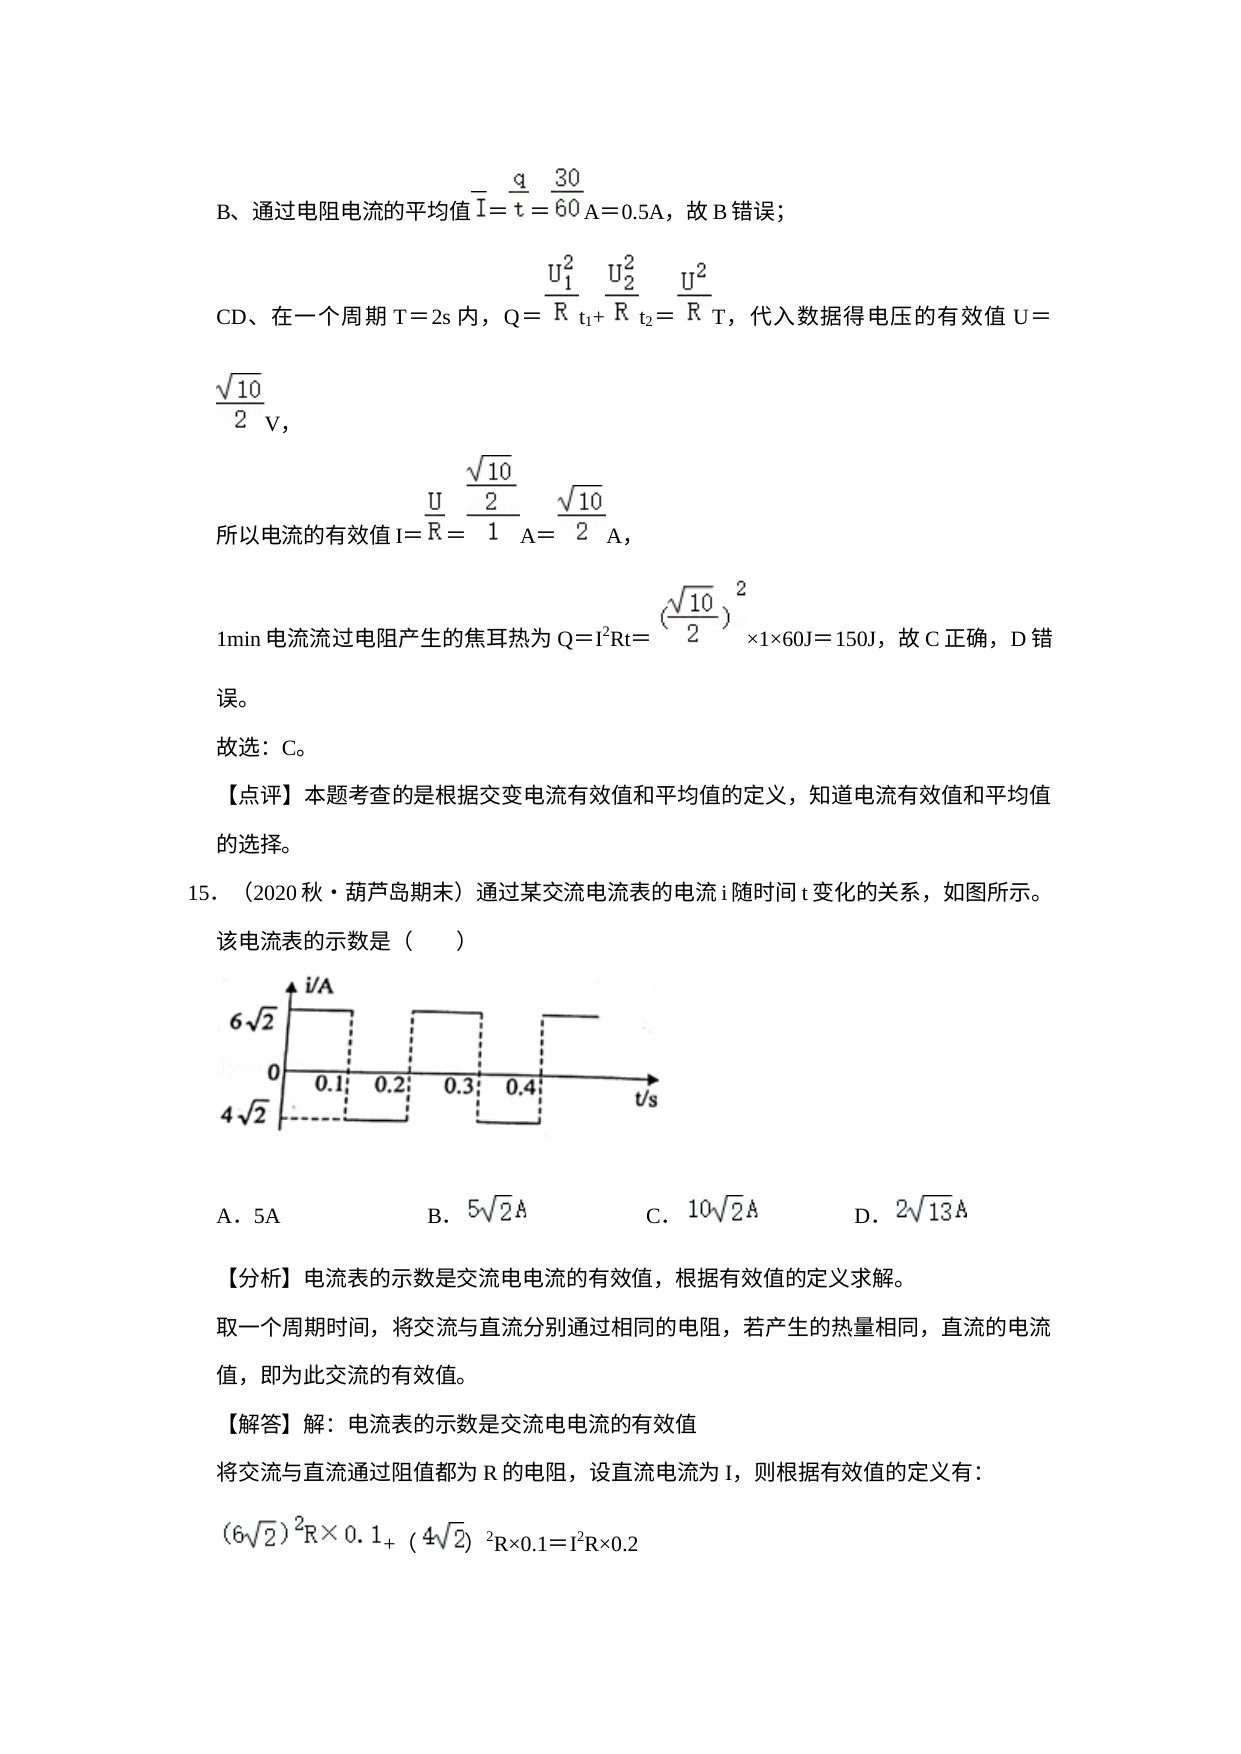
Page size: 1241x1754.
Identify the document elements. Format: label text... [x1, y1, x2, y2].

text 【点评】本题考查的是根据交变电流有效值和平均值的定义，知道电流有效值和平均值的选择。 [216, 777, 1053, 859]
picture [682, 1195, 758, 1224]
picture [891, 1195, 967, 1224]
picture [417, 1522, 465, 1551]
picture [216, 971, 668, 1142]
picture [508, 163, 529, 220]
text CD、在一个周期T＝2s内，Q＝t1+t2＝T，代入数据得电压的有效值U＝V， [216, 243, 1053, 438]
picture [216, 1513, 384, 1551]
picture [466, 455, 520, 543]
text 取一个周期时间，将交流与直流分别通过相同的电阻，若产生的热量相同，直流的电流值，即为此交流的有效值。 [216, 1309, 1053, 1390]
text 【解答】解：电流表的示数是交流电电流的有效值 [216, 1406, 1053, 1439]
picture [550, 164, 584, 220]
text 1min电流流过电阻产生的焦耳热为Q＝I2Rt＝×1×60J＝150J，故C正确，D错误。 [216, 567, 1053, 713]
text A．5A B． C． D． [187, 1180, 1053, 1245]
text +（）2R×0.1＝I2R×0.2 [216, 1503, 1053, 1568]
picture [677, 260, 712, 325]
picture [463, 1195, 527, 1224]
picture [216, 373, 265, 431]
picture [544, 252, 579, 325]
text 所以电流的有效值I＝＝A＝A， [216, 454, 1053, 551]
picture [471, 191, 487, 220]
picture [424, 488, 445, 543]
text 将交流与直流通过阻值都为R的电阻，设直流电流为I，则根据有效值的定义有： [216, 1454, 1053, 1487]
picture [604, 252, 639, 325]
text 故选：C。 [216, 729, 1053, 762]
text 15．（2020秋•葫芦岛期末）通过某交流电流表的电流i随时间t变化的关系，如图所示。该电流表的示数是（ ） [187, 874, 1053, 956]
text 【分析】电流表的示数是交流电电流的有效值，根据有效值的定义求解。 [216, 1261, 1053, 1293]
text B、通过电阻电流的平均值＝＝A＝0.5A，故B错误； [216, 162, 1053, 227]
picture [557, 485, 606, 543]
picture [652, 578, 747, 647]
